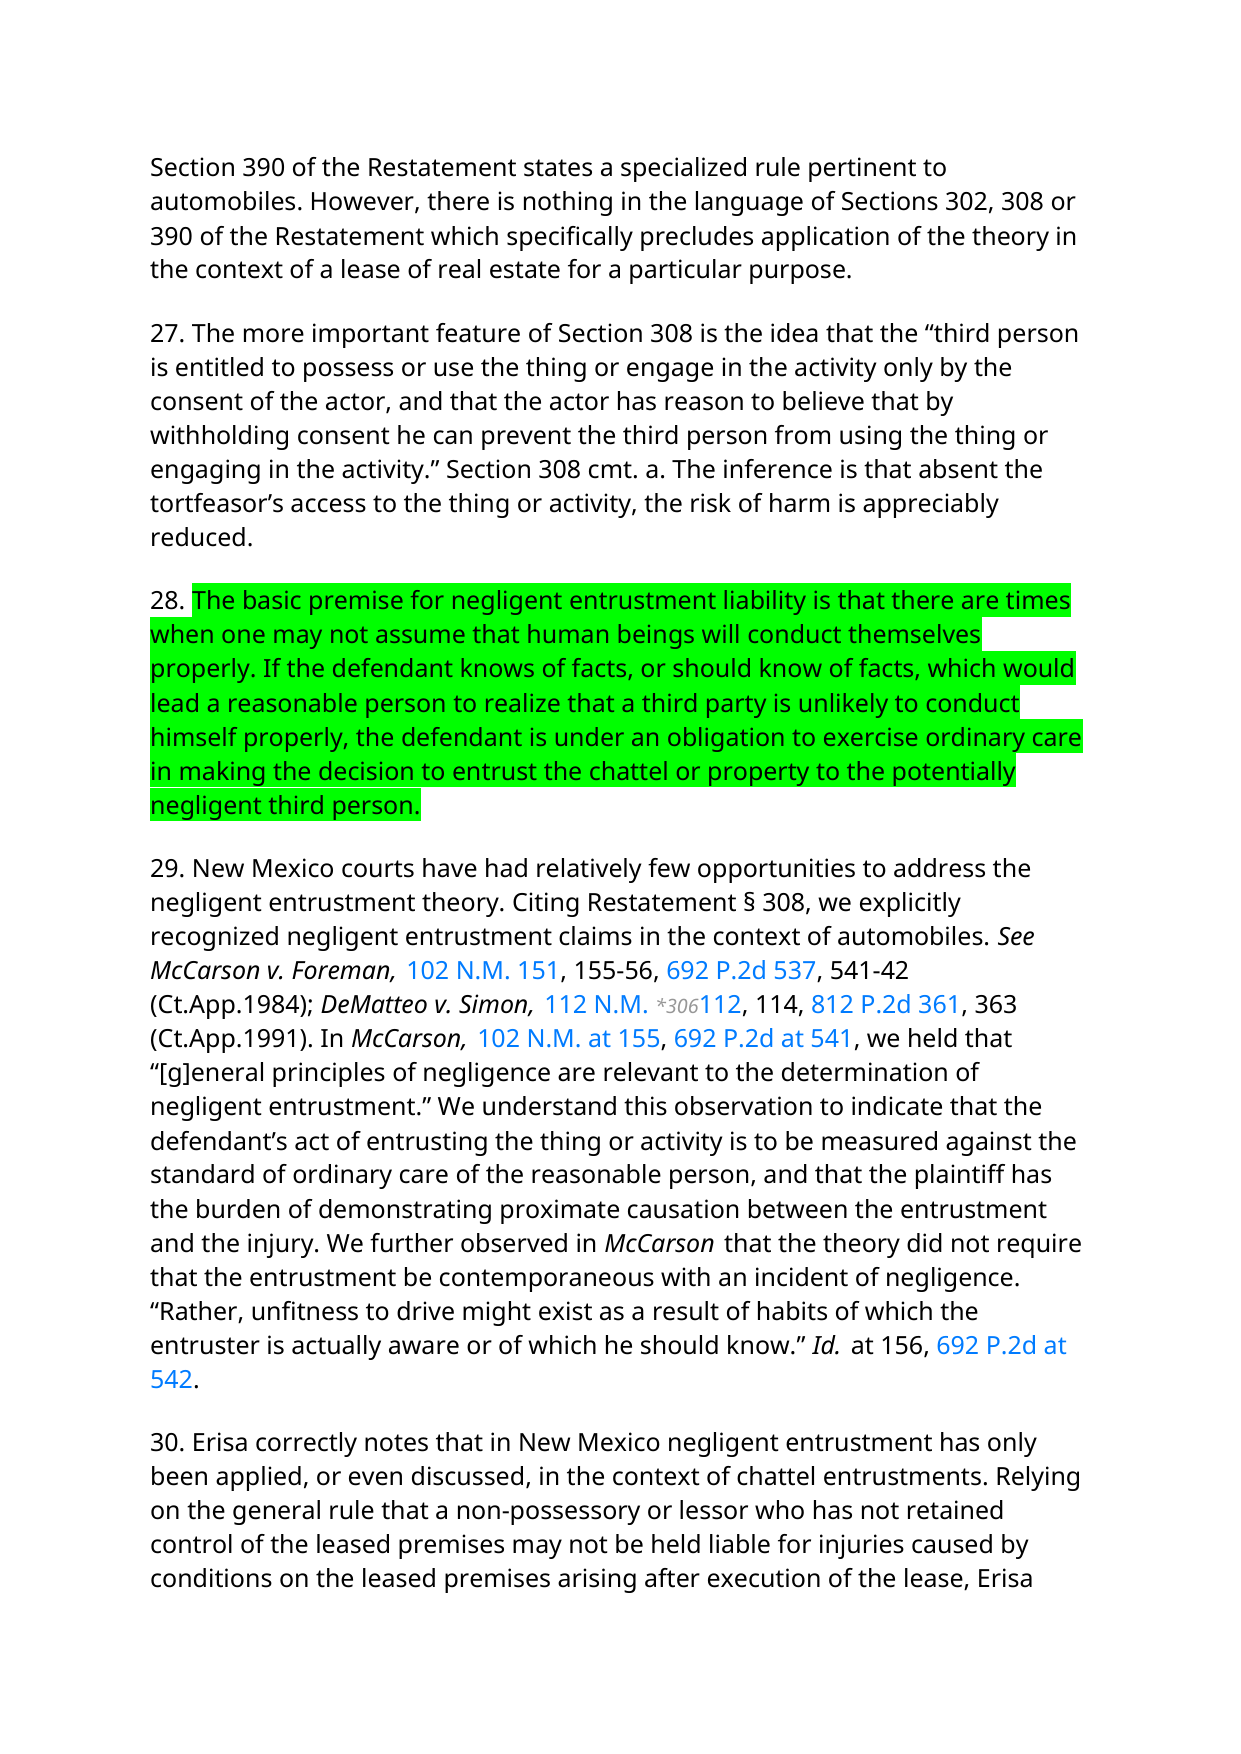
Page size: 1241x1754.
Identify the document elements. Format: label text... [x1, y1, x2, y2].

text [150, 1425, 1090, 1595]
text 29. New Mexico courts have had relatively few opportunities to address the negligent entrustment theory. Citing Restatement § 308, we explicitly recognized negligent entrustment claims in the context of automobiles. See McCarson v. Foreman, 102 N.M. 151, 155-56, 692 P.2d 537, 541-42 (Ct.App.1984); DeMatteo v. Simon, 112 N.M. *306112, 114, 812 P.2d 361, 363 (Ct.App.1991). In McCarson, 102 N.M. at 155, 692 P.2d at 541, we held that “[g]eneral principles of negligence are relevant to the determination of negligent entrustment.” We understand this observation to indicate that the defendant’s act of entrusting the thing or activity is to be measured against the standard of ordinary care of the reasonable person, and that the plaintiff has the burden of demonstrating proximate causation between the entrustment and the injury. We further observed in McCarson that the theory did not require that the entrustment be contemporaneous with an incident of negligence. “Rather, unfitness to drive might exist as a result of habits of which the entruster is actually aware or of which he should know.” Id. at 156, 692 P.2d at 542. [150, 851, 1090, 1396]
text 27. The more important feature of Section 308 is the idea that the “third person is entitled to possess or use the thing or engage in the activity only by the consent of the actor, and that the actor has reason to believe that by withholding consent he can prevent the third person from using the thing or engaging in the activity.” Section 308 cmt. a. The inference is that absent the tortfeasor’s access to the thing or activity, the risk of harm is appreciably reduced. [150, 315, 1090, 554]
text 28. The basic premise for negligent entrustment liability is that there are times when one may not assume that human beings will conduct themselves properly. If the defendant knows of facts, or should know of facts, which would lead a reasonable person to realize that a third party is unlikely to conduct himself properly, the defendant is under an obligation to exercise ordinary care in making the decision to entrust the chattel or property to the potentially negligent third person. [150, 583, 1090, 821]
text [150, 150, 1090, 286]
